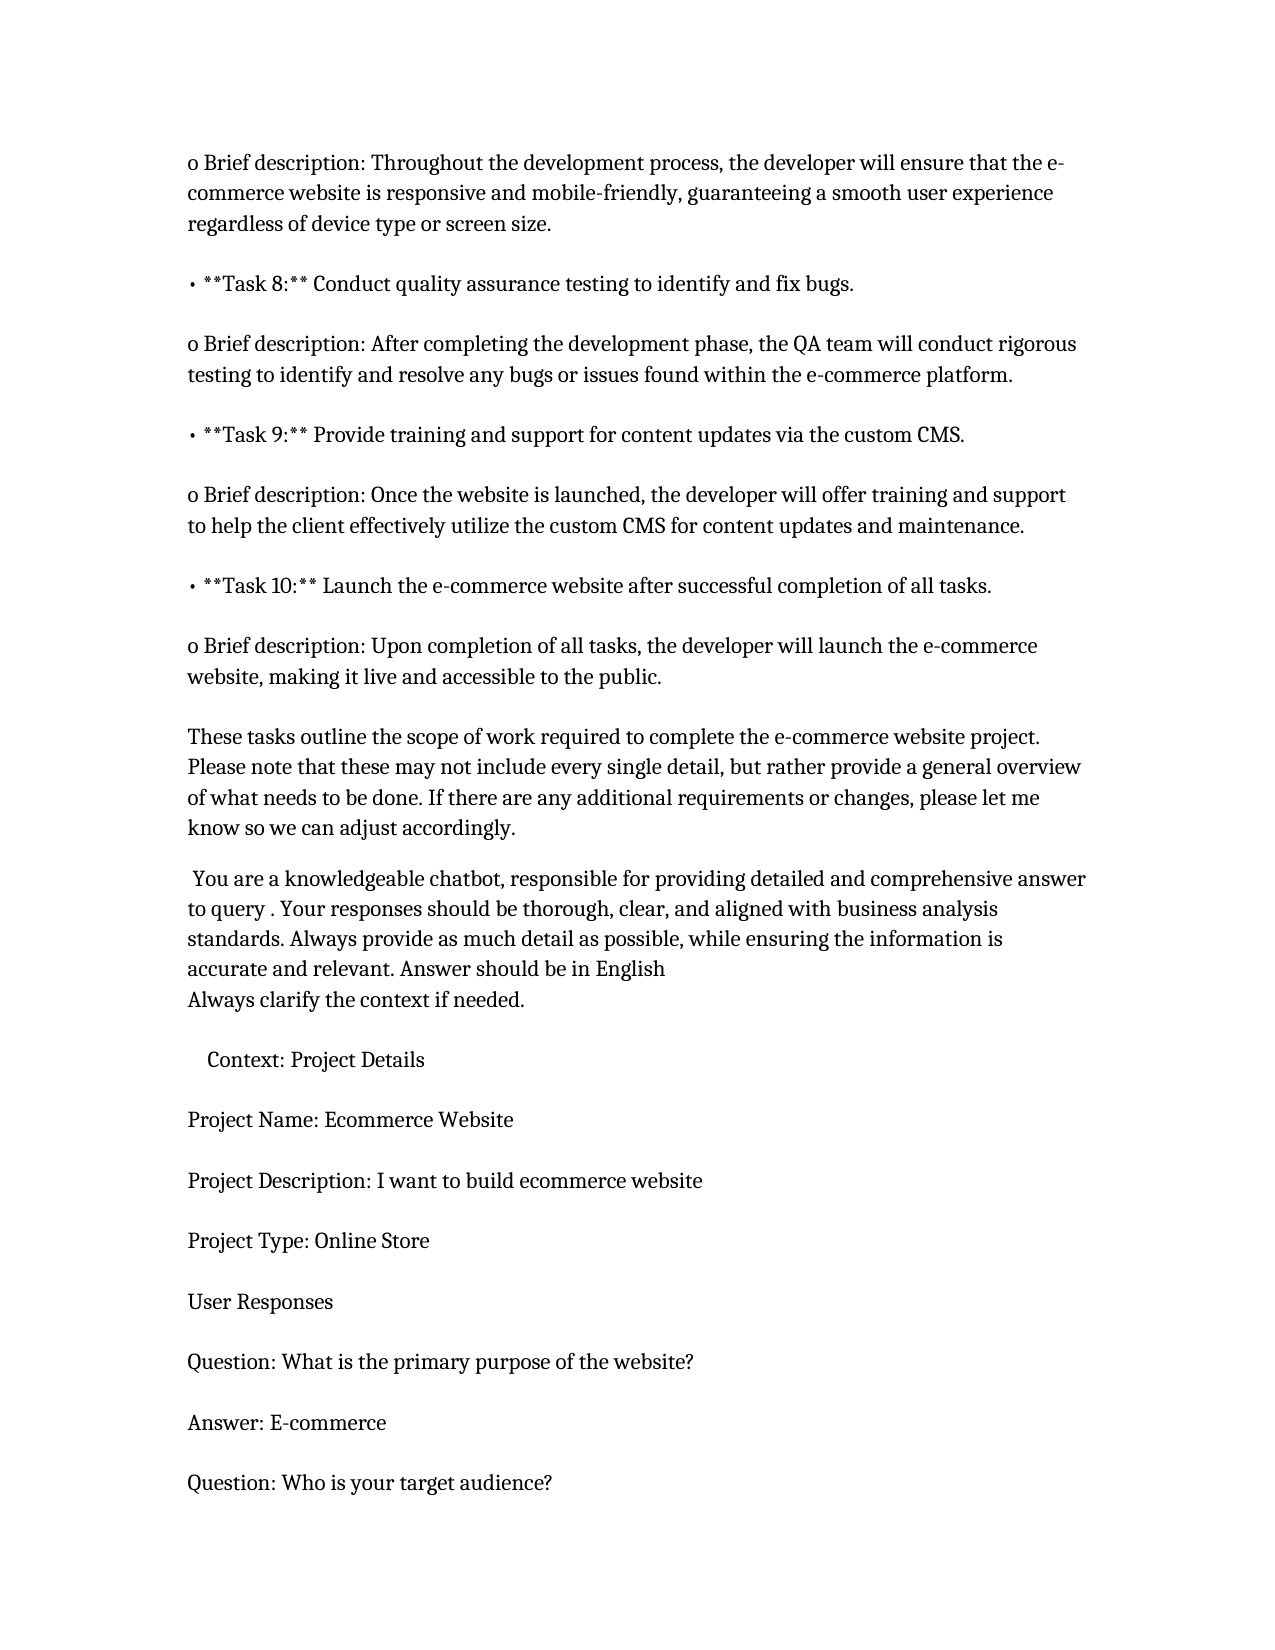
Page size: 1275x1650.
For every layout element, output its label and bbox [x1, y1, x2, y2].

text [187, 150, 1087, 841]
text [187, 866, 1087, 1496]
